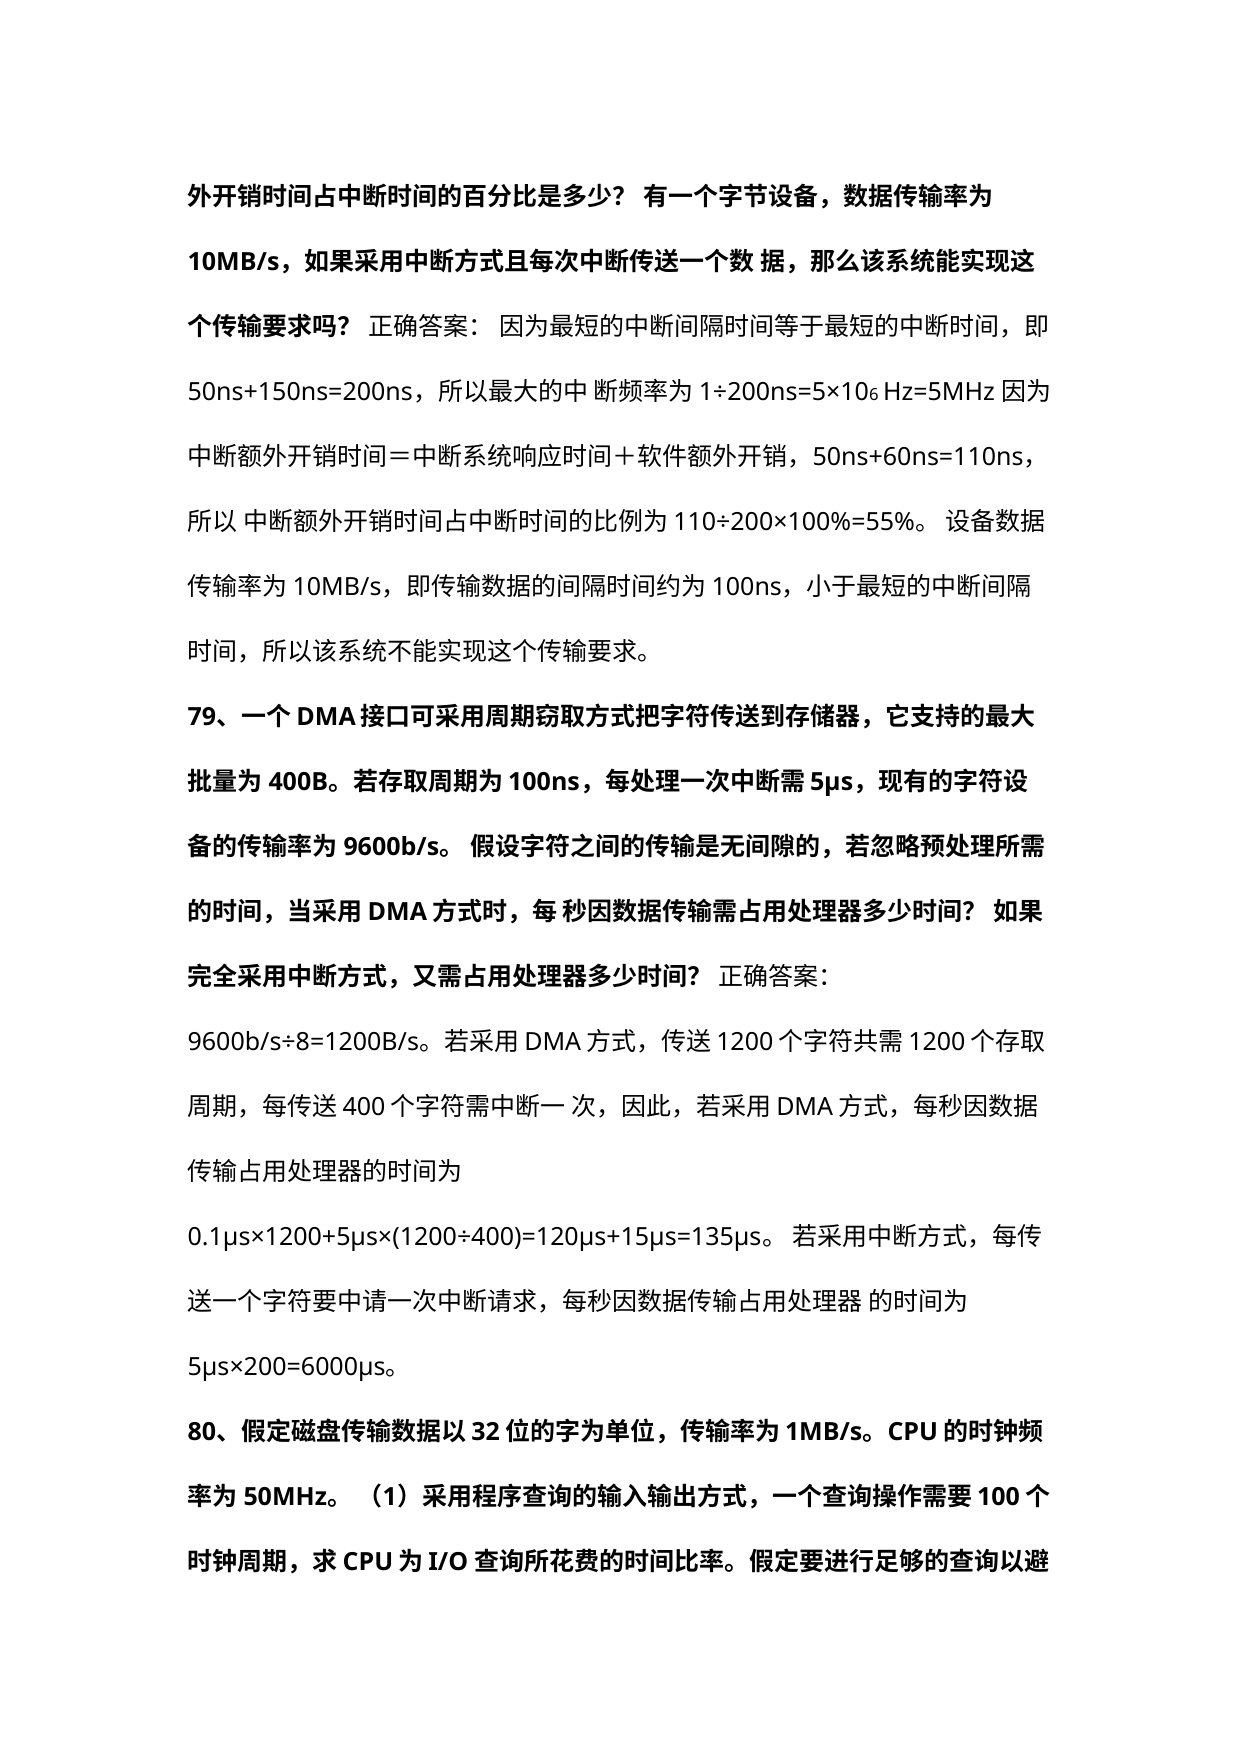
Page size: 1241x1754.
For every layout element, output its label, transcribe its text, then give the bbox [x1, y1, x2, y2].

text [187, 162, 1053, 682]
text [187, 1397, 1053, 1592]
text 79、一个DMA接口可采用周期窃取方式把字符传送到存储器，它支持的最大批量为 400B。若存取周期为100ns，每处理一次中断需5μs，现有的字符设备的传输率为 9600b/s。 假设字符之间的传输是无间隙的，若忽略预处理所需的时间，当采用DMA方式时，每 秒因数据传输需占用处理器多少时间？ 如果完全采用中断方式，又需占用处理器多少时间？ 正确答案： 9600b/s÷8=1200B/s。若采用DMA方式，传送1200个字符共需1200个存取周期，每传送400个字符需中断一 次，因此，若采用DMA方式，每秒因数据传输占用处理器的时间为 0.1μs×1200+5μs×(1200÷400)=120μs+15μs=135μs。 若采用中断方式，每传送一个字符要中请一次中断请求，每秒因数据传输占用处理器 的时间为5μs×200=6000μs。 [187, 682, 1053, 1397]
